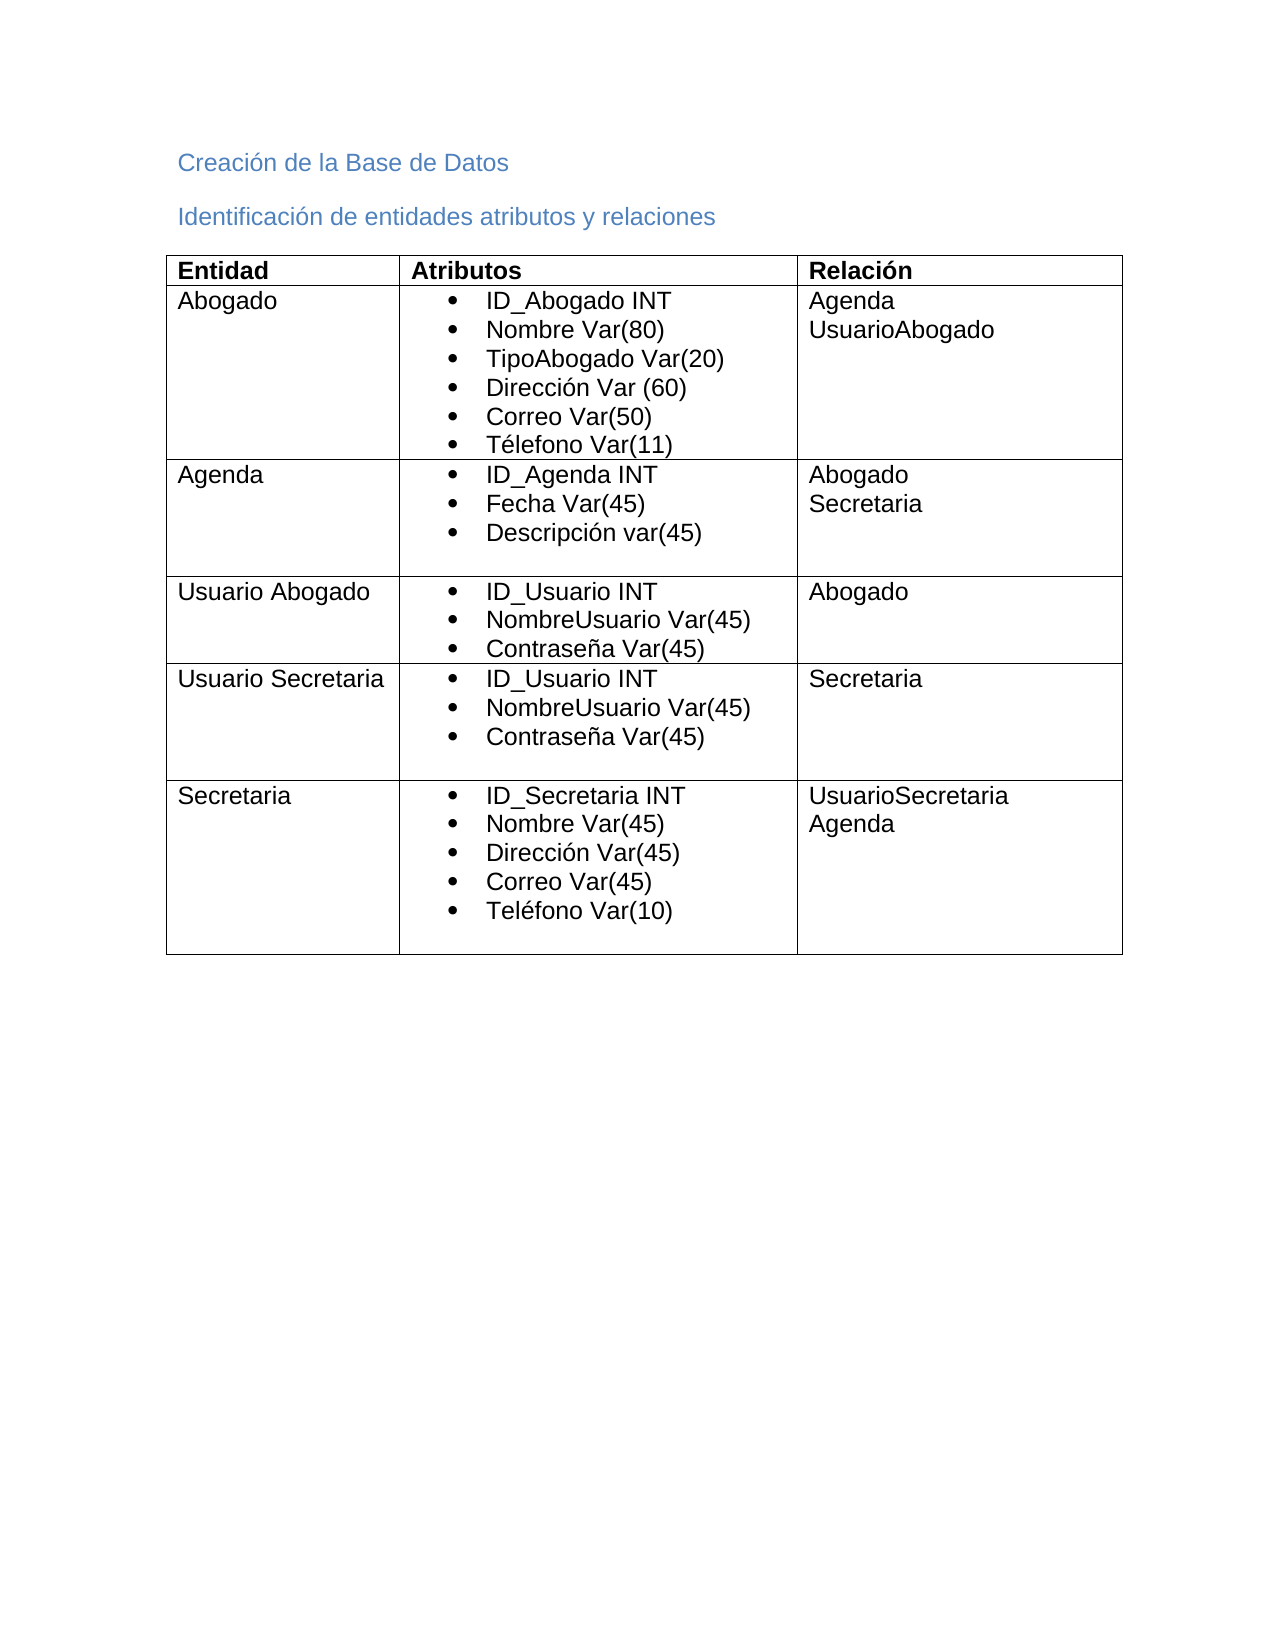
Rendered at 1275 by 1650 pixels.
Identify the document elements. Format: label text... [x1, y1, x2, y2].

table_cell Abogado Secretaria [798, 460, 1122, 576]
table_cell ID_Usuario INT NombreUsuario Var(45) Contraseña Var(45) [400, 664, 797, 779]
table_cell Usuario Secretaria [167, 664, 399, 779]
text Identificación de entidades atributos y relaciones [177, 201, 1098, 230]
table_cell Agenda [167, 460, 399, 576]
table_cell UsuarioSecretaria Agenda [798, 781, 1122, 954]
table_cell ID_Usuario INT NombreUsuario Var(45) Contraseña Var(45) [400, 577, 797, 663]
table_cell ID_Agenda INT Fecha Var(45) Descripción var(45) [400, 460, 797, 576]
table_cell Abogado [798, 577, 1122, 663]
table_header Atributos [400, 256, 797, 285]
table_cell Secretaria [798, 664, 1122, 779]
table_cell ID_Abogado INT Nombre Var(80) TipoAbogado Var(20) Dirección Var (60) Correo Var(50) Télefono Var(11) [400, 286, 797, 459]
table_cell Agenda UsuarioAbogado [798, 286, 1122, 459]
table_header Entidad [167, 256, 399, 285]
table_cell Secretaria [167, 781, 399, 954]
table_cell Abogado [167, 286, 399, 459]
text Creación de la Base de Datos [177, 148, 1098, 176]
table_cell ID_Secretaria INT Nombre Var(45) Dirección Var(45) Correo Var(45) Teléfono Var(10) [400, 781, 797, 954]
table_header Relación [798, 256, 1122, 285]
table_cell Usuario Abogado [167, 577, 399, 663]
